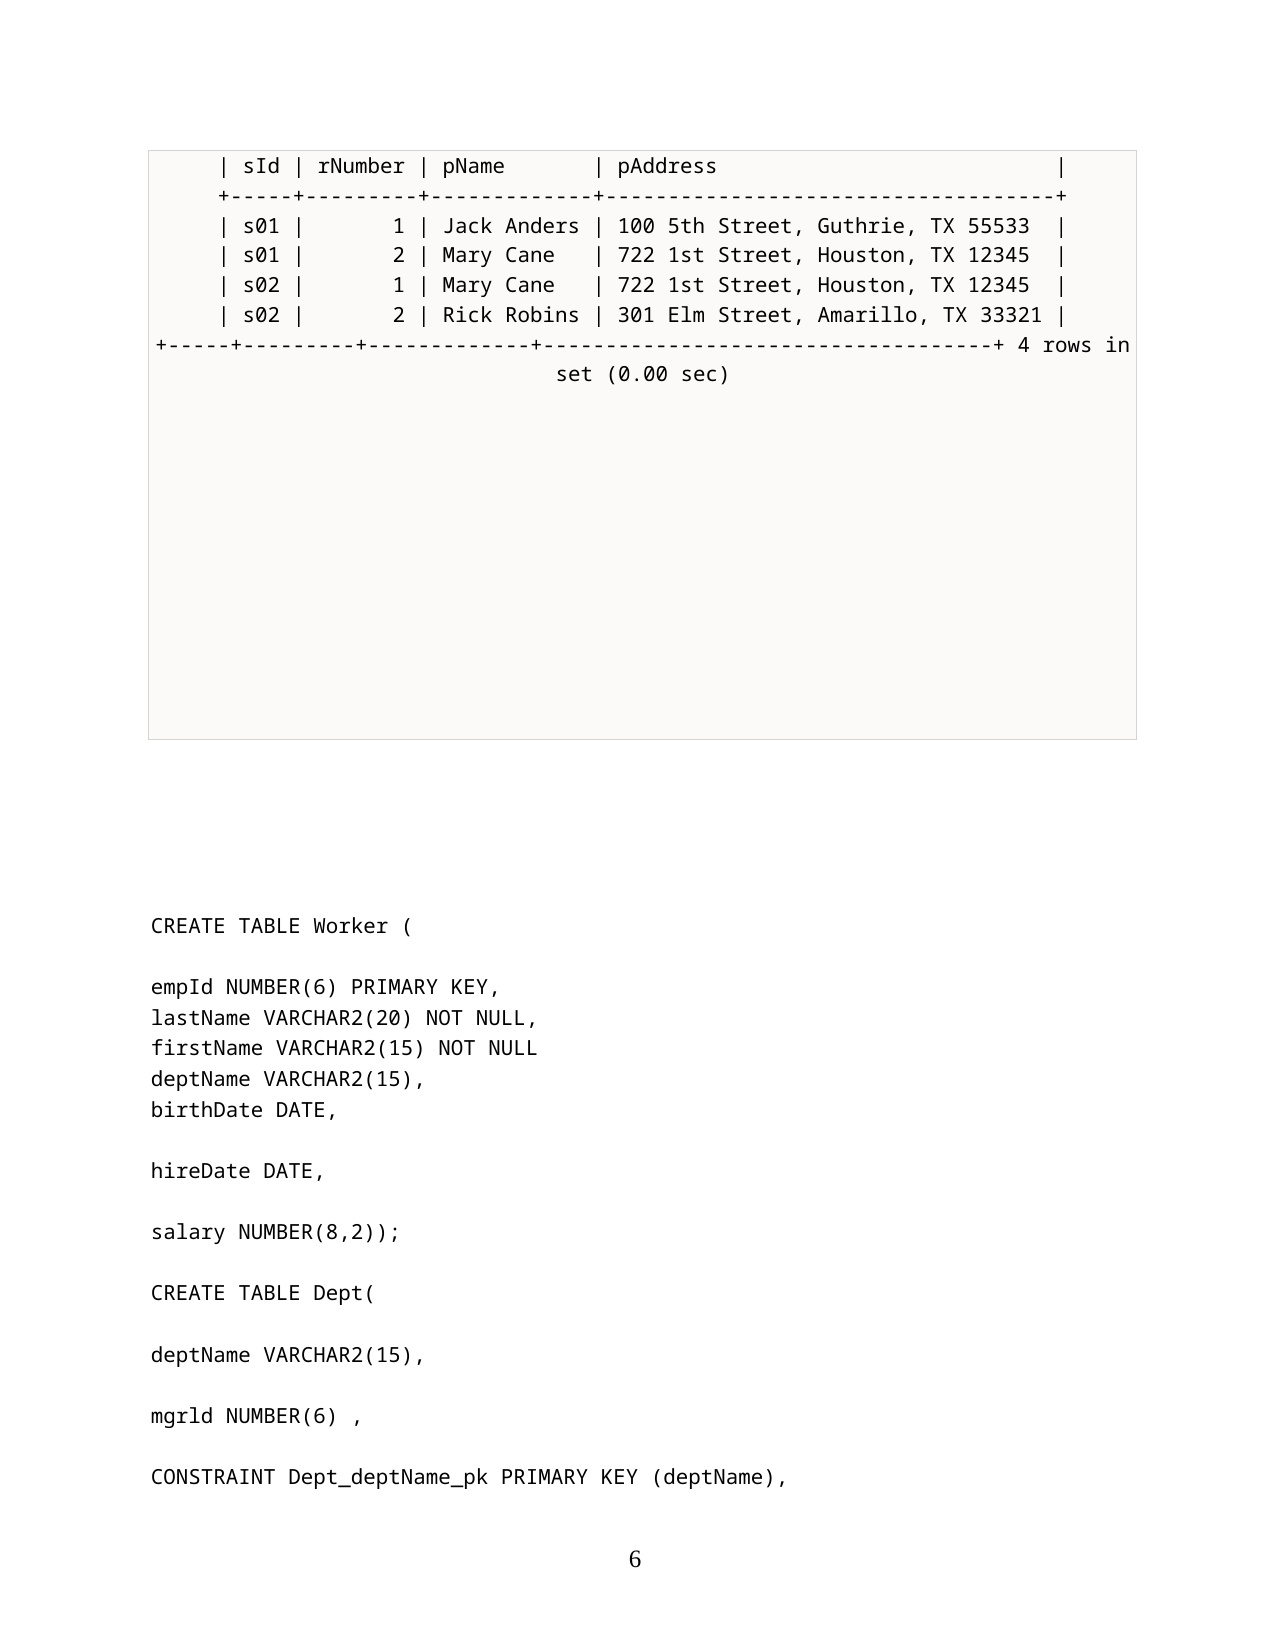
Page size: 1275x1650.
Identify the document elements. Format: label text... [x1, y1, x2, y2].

text lastName VARCHAR2(20) NOT NULL, [151, 1003, 1186, 1031]
text | s02 | 2 | Rick Robins | 301 Elm Street, Amarillo, TX 33321 | [149, 299, 1136, 328]
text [149, 180, 1136, 209]
text CONSTRAINT Dept_deptName_pk PRIMARY KEY (deptName), [151, 1462, 1186, 1491]
text deptName VARCHAR2(15), [151, 1340, 1186, 1368]
text | s02 | 1 | Mary Cane | 722 1st Street, Houston, TX 12345 | [149, 269, 1136, 299]
text +-----+---------+-------------+------------------------------------+ 4 rows in set (0.00 sec) [149, 329, 1136, 388]
text CREATE TABLE Dept( [151, 1278, 1186, 1307]
text hireDate DATE, [151, 1156, 1186, 1184]
text | sId | rNumber | pName | pAddress | [149, 151, 1136, 179]
text firstName VARCHAR2(15) NOT NULL [151, 1033, 1186, 1062]
text salary NUMBER(8,2)); [151, 1217, 1186, 1246]
text birthDate DATE, [151, 1095, 1186, 1123]
text | s01 | 1 | Jack Anders | 100 5th Street, Guthrie, TX 55533 | [149, 210, 1136, 239]
text CREATE TABLE Worker ( [151, 911, 1186, 939]
text | s01 | 2 | Mary Cane | 722 1st Street, Houston, TX 12345 | [149, 239, 1136, 269]
text mgrld NUMBER(6) , [151, 1401, 1186, 1429]
text empId NUMBER(6) PRIMARY KEY, [151, 972, 1186, 1001]
text deptName VARCHAR2(15), [151, 1064, 1186, 1092]
